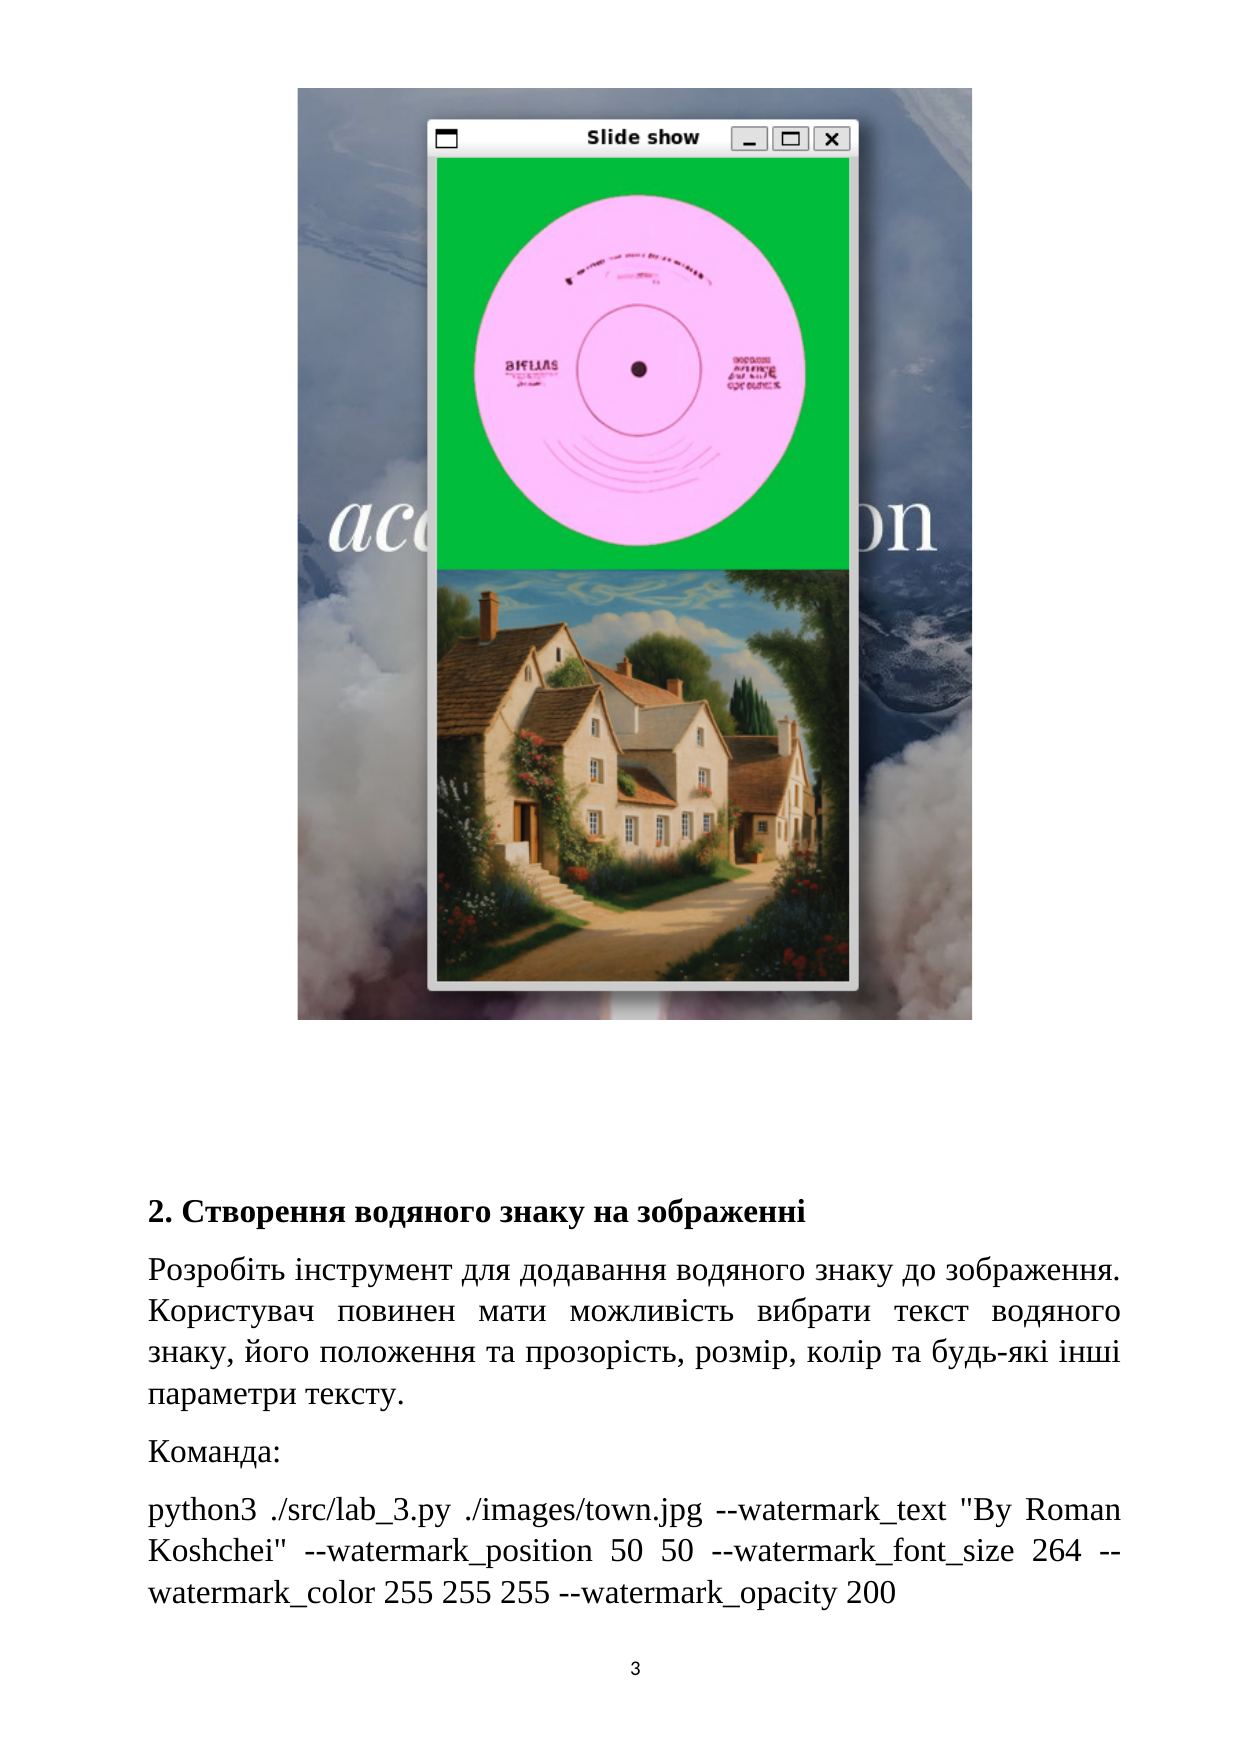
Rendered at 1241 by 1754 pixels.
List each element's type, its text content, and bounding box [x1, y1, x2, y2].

picture [297, 88, 973, 1020]
text Розробіть інструмент для додавання водяного знаку до зображення. Користувач повинен мати можливість вибрати текст водяного знаку, його положення та прозорість, розмір, колір та будь-які інші параметри тексту. [148, 1249, 1122, 1411]
text Команда: [148, 1431, 1122, 1469]
text 2. Створення водяного знаку на зображенні [148, 1191, 1122, 1229]
